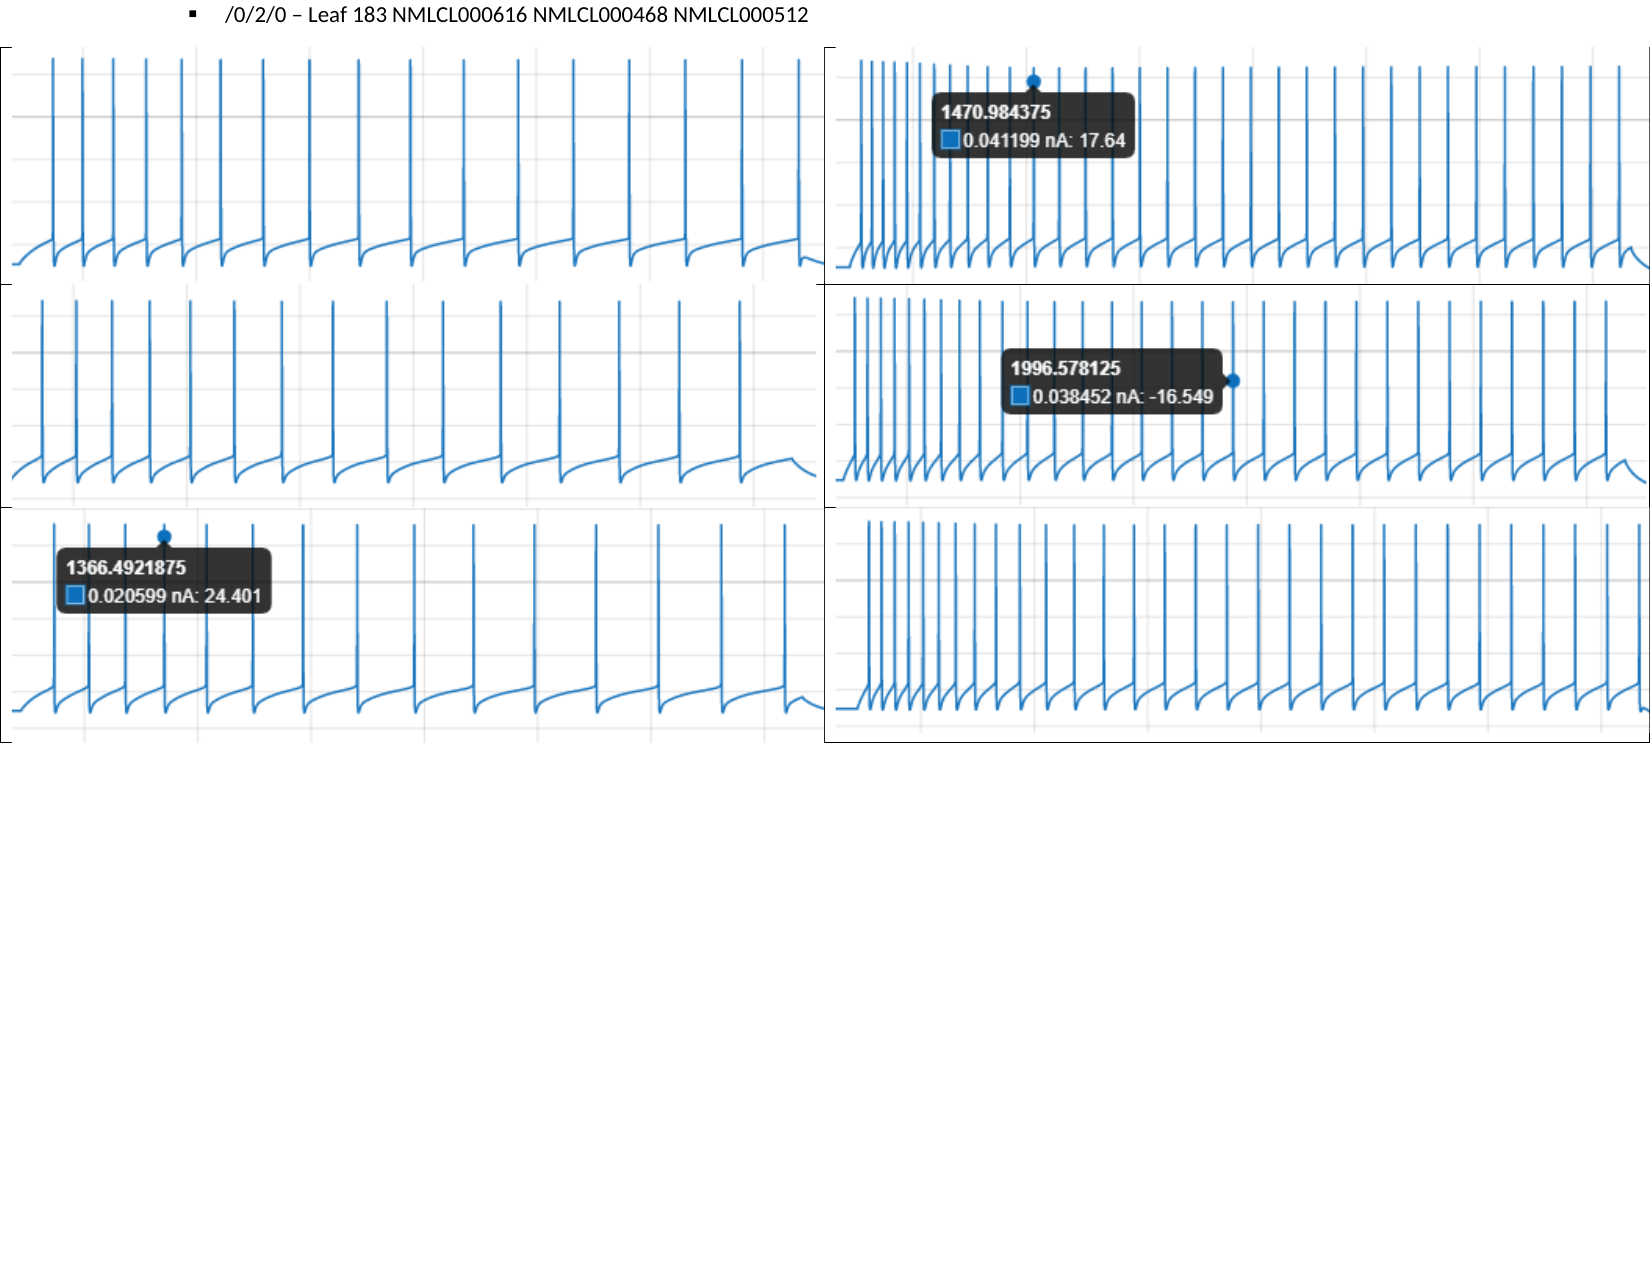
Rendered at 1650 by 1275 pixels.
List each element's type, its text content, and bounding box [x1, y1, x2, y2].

list /0/2/0 – Leaf 183 NMLCL000616 NMLCL000468 NMLCL000512 [187, 0, 1650, 28]
table_cell [1, 508, 11, 742]
table_header [825, 48, 835, 284]
table_cell [817, 285, 824, 507]
picture [835, 285, 1647, 506]
picture [11, 47, 825, 281]
picture [835, 507, 1650, 733]
table_cell [825, 285, 1649, 507]
table_cell [825, 508, 1649, 742]
table_header [1, 48, 824, 284]
picture [835, 47, 1650, 284]
picture [11, 284, 825, 743]
table_cell [1, 285, 11, 507]
